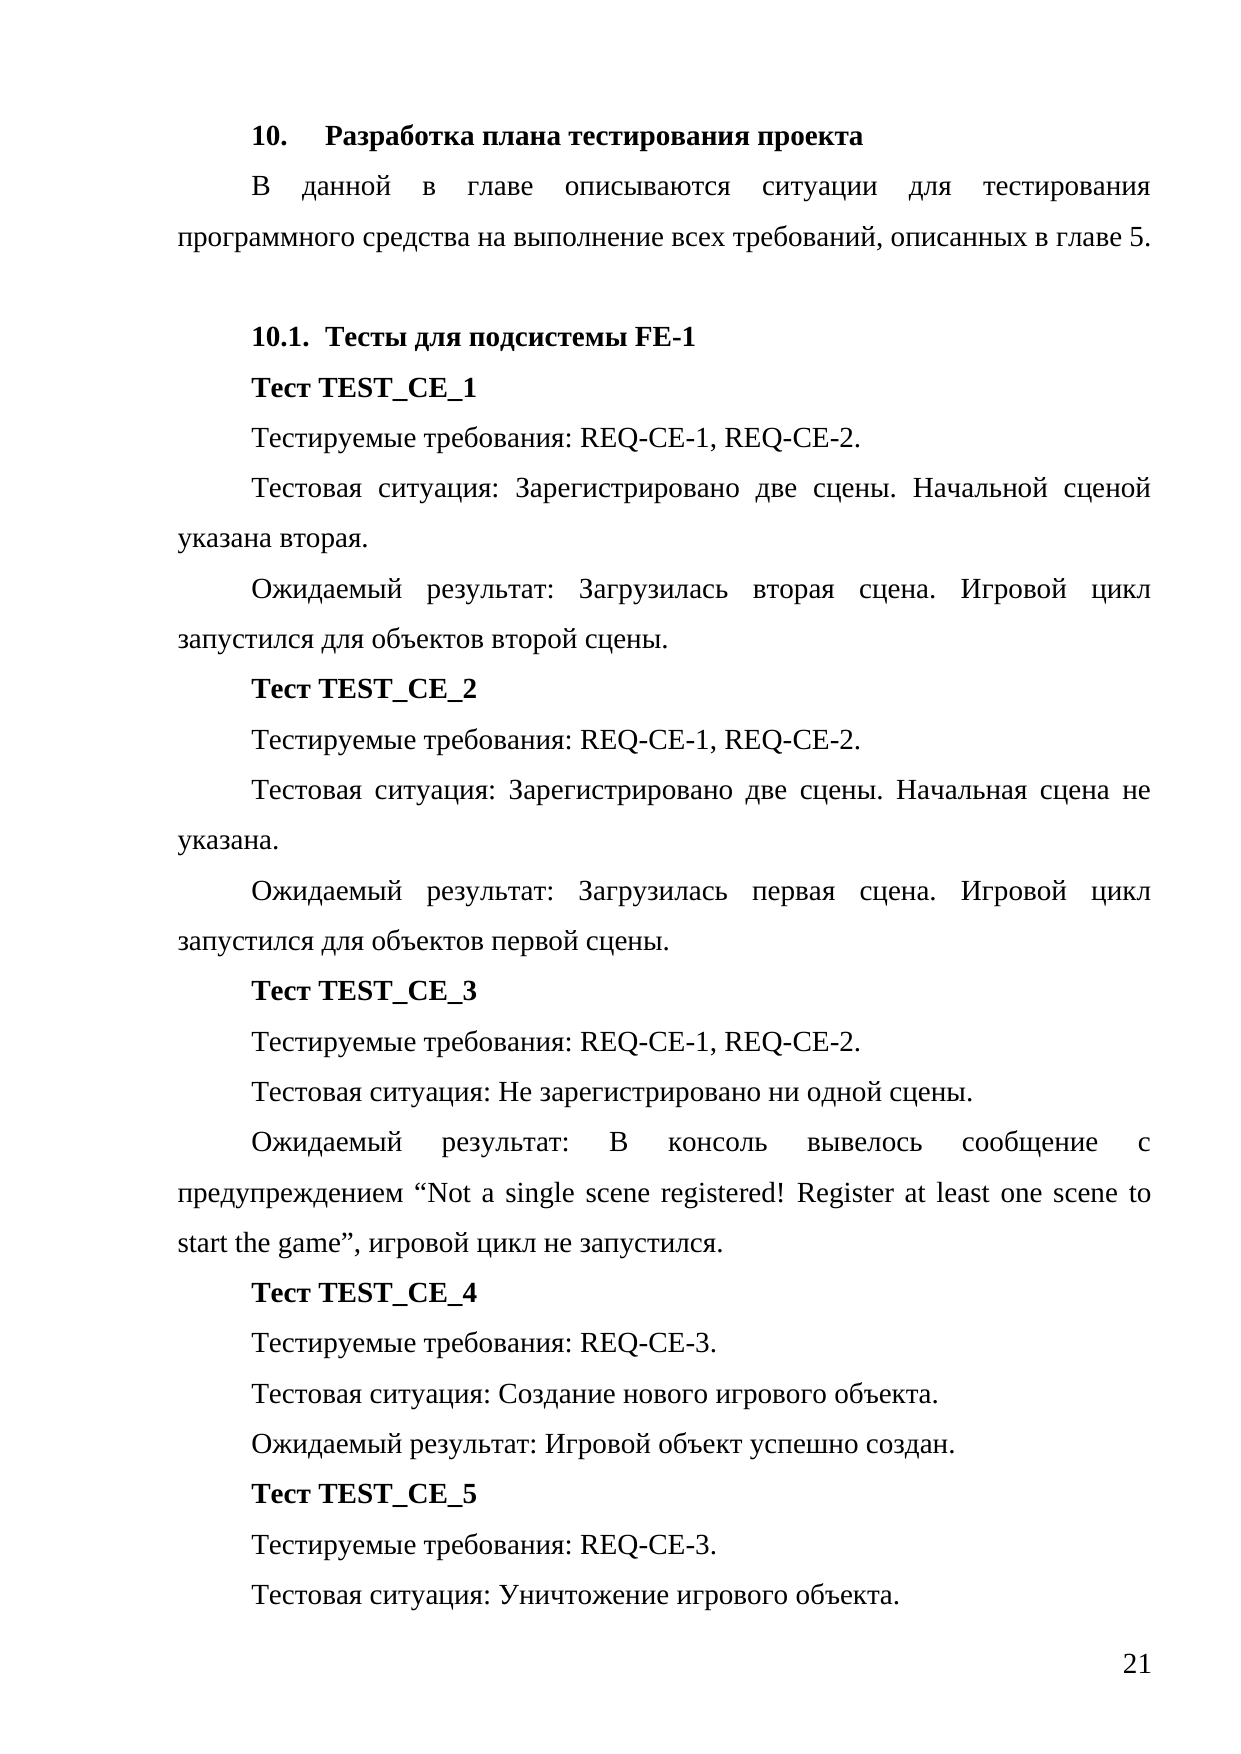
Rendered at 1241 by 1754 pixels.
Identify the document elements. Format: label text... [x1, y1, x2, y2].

text Тестовая ситуация: Зарегистрировано две сцены. Начальной сценой указана вторая. [177, 470, 1152, 554]
text Ожидаемый результат: В консоль вывелось сообщение с предупреждением “Not a single scene registered! Register at least one scene to start the game”, игровой цикл не запустился. [177, 1124, 1152, 1258]
text Ожидаемый результат: Игровой объект успешно создан. [177, 1426, 1152, 1460]
text Ожидаемый результат: Загрузилась вторая сцена. Игровой цикл запустился для объектов второй сцены. [177, 571, 1152, 655]
text Тест TEST_CE_4 [177, 1275, 1152, 1309]
text Тестируемые требования: REQ-CE-1, REQ-CE-2. [177, 722, 1152, 755]
text Тест TEST_CE_2 [177, 672, 1152, 705]
text Тестовая ситуация: Создание нового игрового объекта. [177, 1376, 1152, 1409]
text Тестовая ситуация: Уничтожение игрового объекта. [177, 1577, 1152, 1611]
text Тест TEST_CE_1 [177, 370, 1152, 403]
text В данной в главе описываются ситуации для тестирования программного средства на выполнение всех требований, описанных в главе 5. [177, 168, 1152, 252]
text Тест TEST_CE_5 [177, 1477, 1152, 1510]
text Тестируемые требования: REQ-CE-1, REQ-CE-2. [177, 1024, 1152, 1057]
text Тестируемые требования: REQ-CE-3. [177, 1326, 1152, 1359]
subtitle Тесты для подсистемы FE-1 [177, 319, 1152, 353]
text Тестируемые требования: REQ-CE-3. [177, 1527, 1152, 1560]
text Тестируемые требования: REQ-CE-1, REQ-CE-2. [177, 420, 1152, 453]
text Тестовая ситуация: Зарегистрировано две сцены. Начальная сцена не указана. [177, 772, 1152, 856]
text Тест TEST_CE_3 [177, 973, 1152, 1007]
subtitle Разработка плана тестирования проекта [177, 118, 1152, 152]
text Тестовая ситуация: Не зарегистрировано ни одной сцены. [177, 1074, 1152, 1108]
text Ожидаемый результат: Загрузилась первая сцена. Игровой цикл запустился для объектов первой сцены. [177, 873, 1152, 957]
